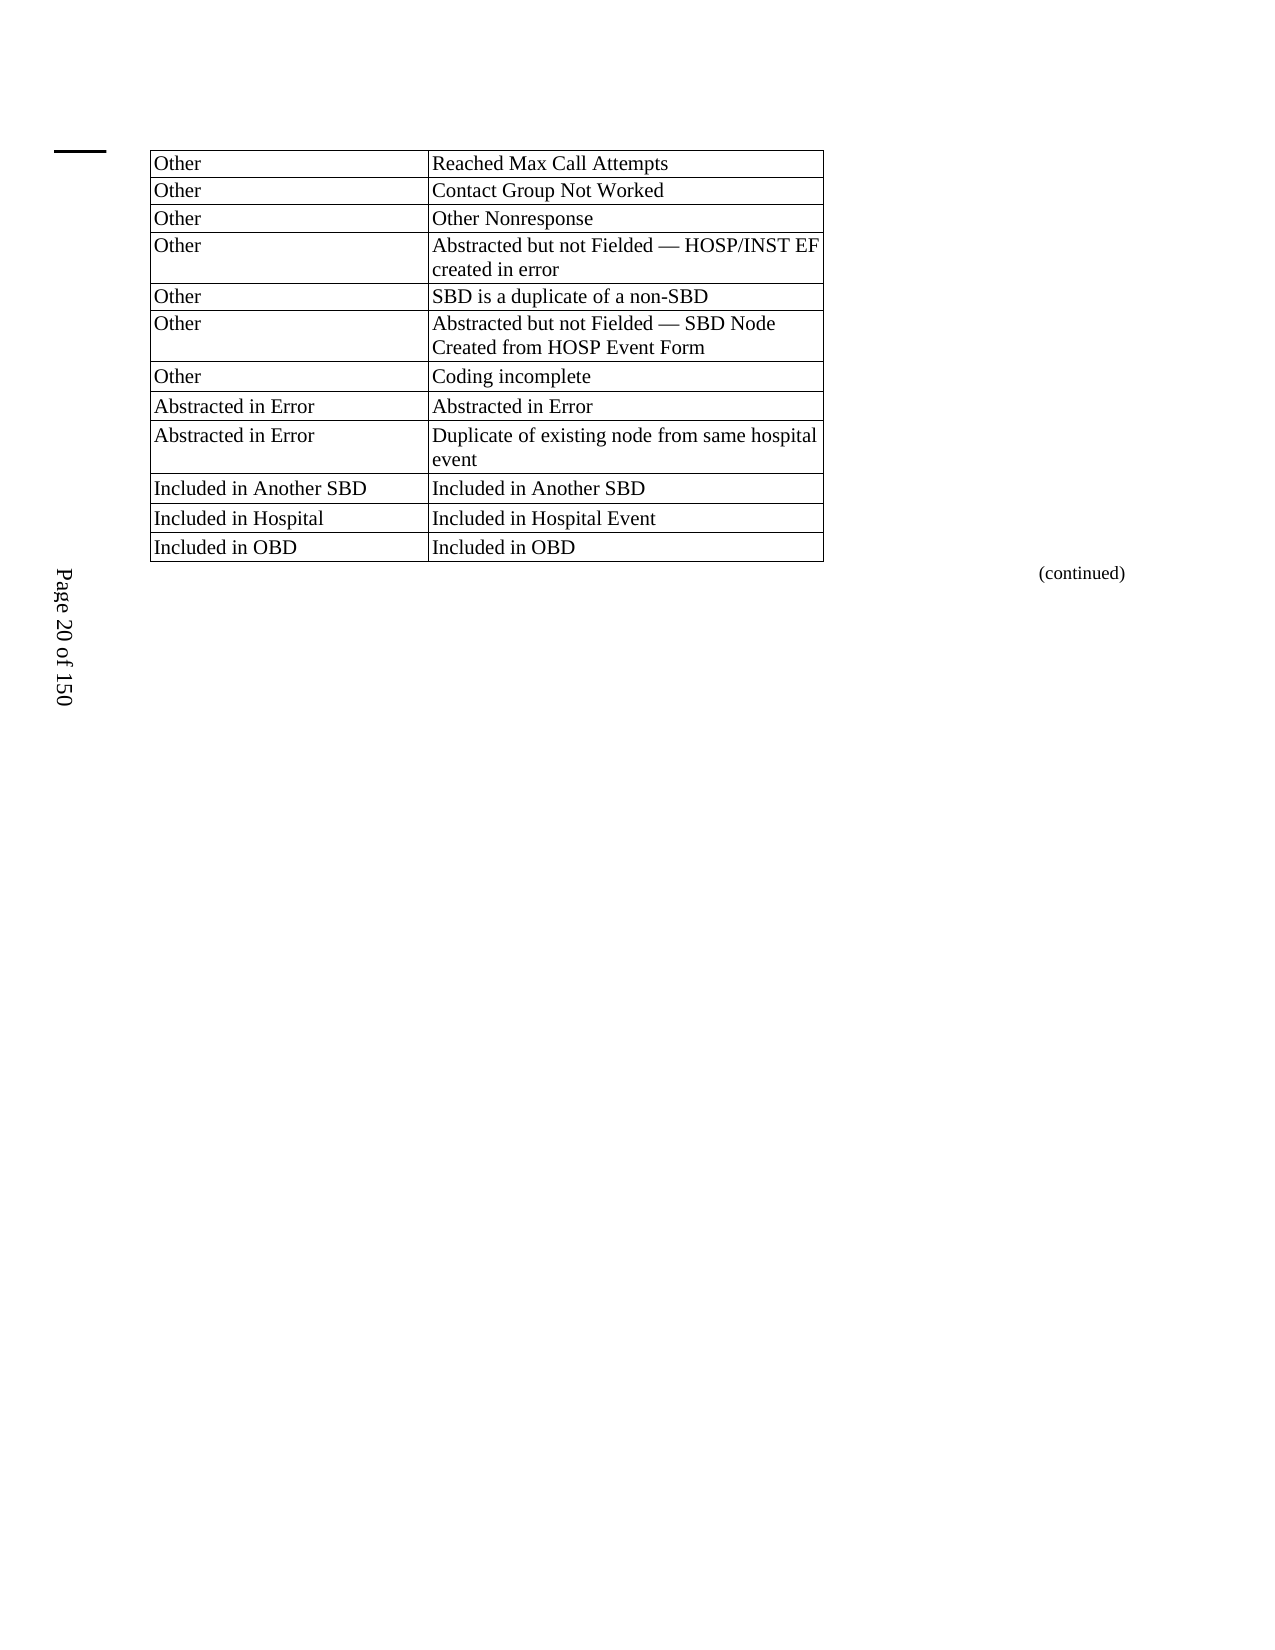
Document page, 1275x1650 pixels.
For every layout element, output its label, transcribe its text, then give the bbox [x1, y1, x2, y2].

table_cell Abstracted but not Fielded — SBD Node Created from HOSP Event Form [429, 311, 823, 361]
table_cell Duplicate of existing node from same hospital event [429, 421, 823, 473]
table_cell SBD is a duplicate of a non-SBD [429, 284, 823, 310]
table_cell Included in Another SBD [429, 474, 823, 502]
table_cell Other [151, 311, 428, 361]
table_cell Abstracted in Error [429, 392, 823, 420]
table_cell Contact Group Not Worked [429, 178, 823, 204]
table_cell Other [151, 178, 428, 204]
table_cell Other [151, 284, 428, 310]
table_cell Abstracted in Error [151, 421, 428, 473]
table_cell Included in Hospital [151, 504, 428, 532]
table_cell Abstracted but not Fielded — HOSP/INST EF created in error [429, 233, 823, 283]
table_cell Other [151, 362, 428, 391]
table_cell Reached Max Call Attempts [429, 151, 823, 177]
table_cell Other [151, 151, 428, 177]
table_cell Included in OBD [429, 533, 823, 561]
table_cell Other [151, 233, 428, 283]
text (continued) [150, 562, 1125, 583]
table_cell Included in OBD [151, 533, 428, 561]
table_cell Coding incomplete [429, 362, 823, 391]
table_cell Abstracted in Error [151, 392, 428, 420]
table_cell Other Nonresponse [429, 205, 823, 232]
table_cell Other [151, 205, 428, 232]
table_cell Included in Hospital Event [429, 504, 823, 532]
table_cell Included in Another SBD [151, 474, 428, 502]
